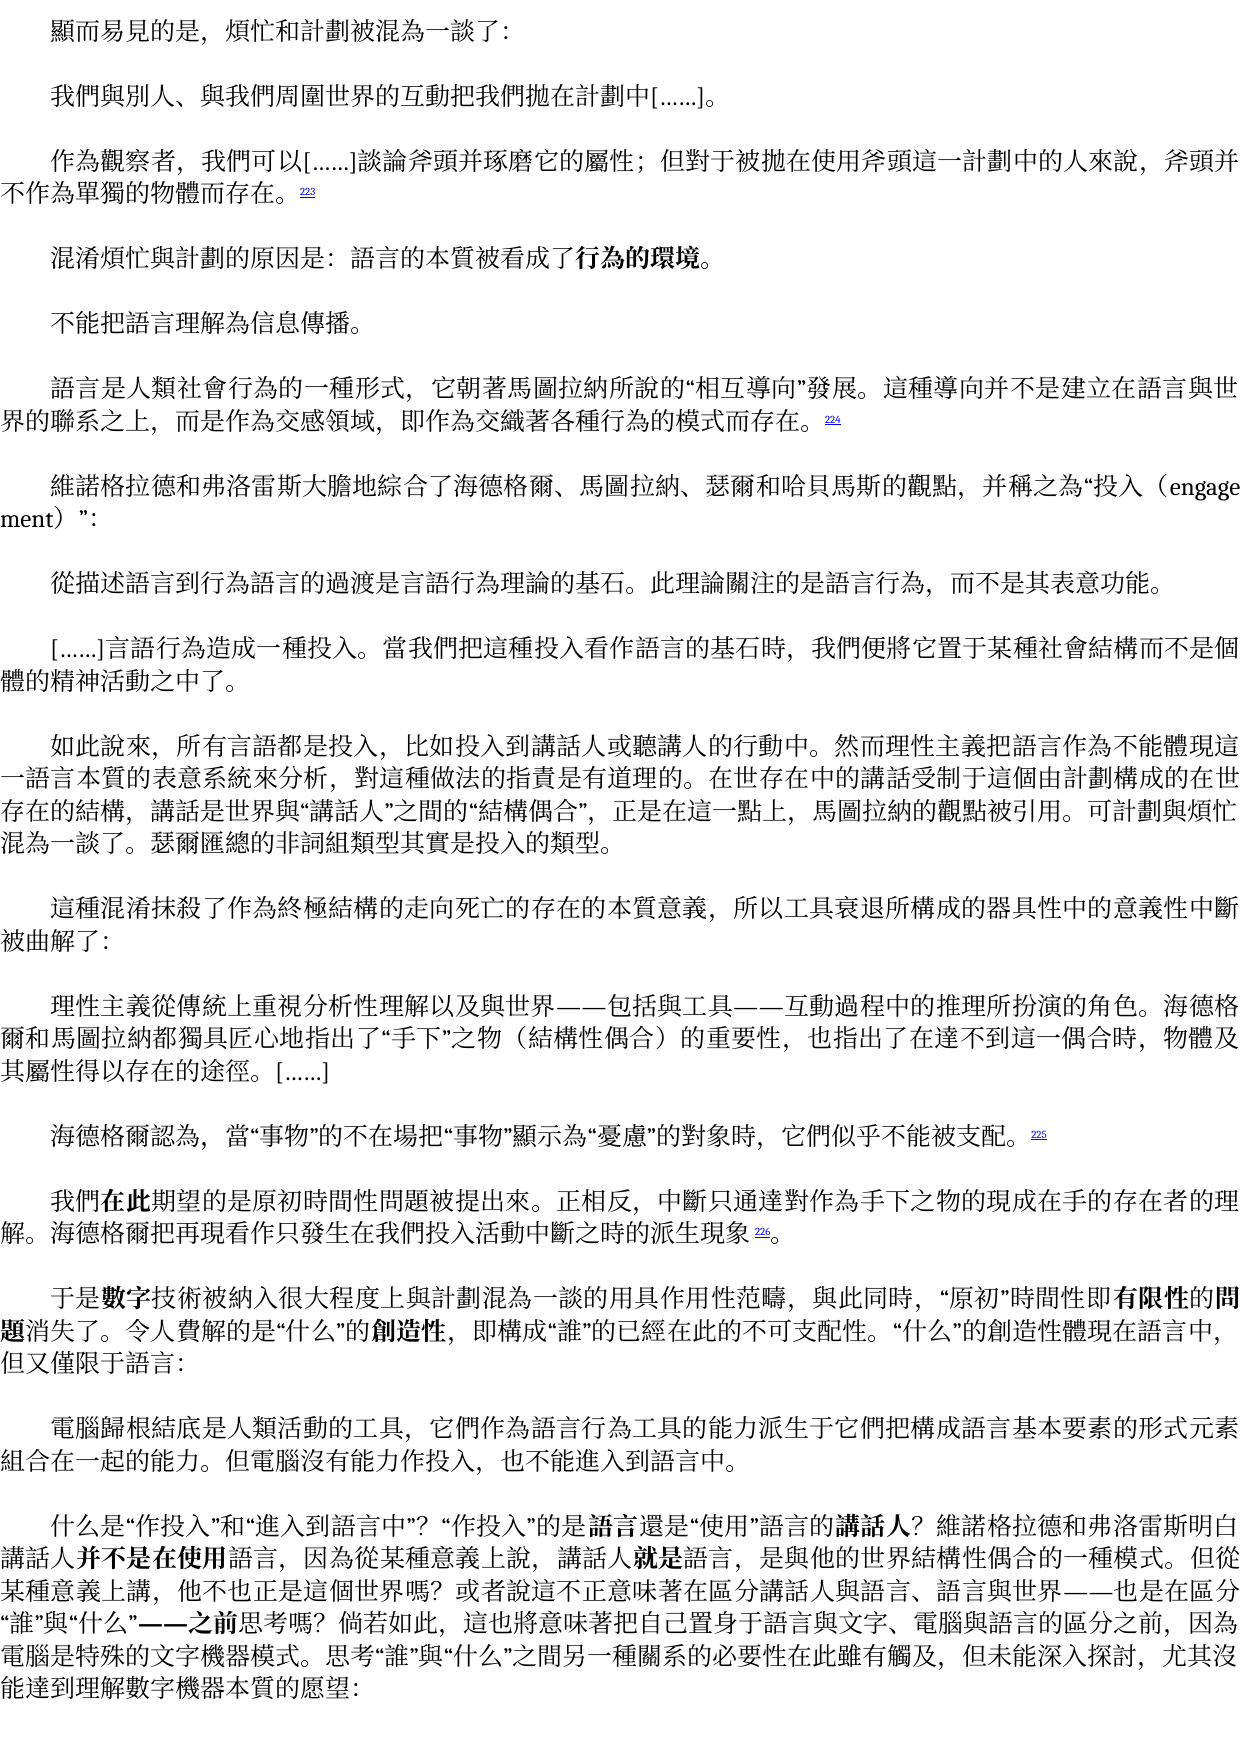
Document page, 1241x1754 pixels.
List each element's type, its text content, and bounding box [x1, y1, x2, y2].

text 電腦歸根結底是人類活動的工具，它們作為語言行為工具的能力派生于它們把構成語言基本要素的形式元素組合在一起的能力。但電腦沒有能力作投入，也不能進入到語言中。 [0, 1413, 1240, 1478]
text 顯而易見的是，煩忙和計劃被混為一談了： [0, 16, 1240, 48]
text [……]言語行為造成一種投入。當我們把這種投入看作語言的基石時，我們便將它置于某種社會結構而不是個體的精神活動之中了。 [0, 633, 1240, 698]
text 于是數字技術被納入很大程度上與計劃混為一談的用具作用性范疇，與此同時，“原初”時間性即有限性的問題消失了。令人費解的是“什么”的創造性，即構成“誰”的已經在此的不可支配性。“什么”的創造性體現在語言中，但又僅限于語言： [0, 1283, 1240, 1381]
text 如此說來，所有言語都是投入，比如投入到講話人或聽講人的行動中。然而理性主義把語言作為不能體現這一語言本質的表意系統來分析，對這種做法的指責是有道理的。在世存在中的講話受制于這個由計劃構成的在世存在的結構，講話是世界與“講話人”之間的“結構偶合”，正是在這一點上，馬圖拉納的觀點被引用。可計劃與煩忙混為一談了。瑟爾匯總的非詞組類型其實是投入的類型。 [0, 731, 1240, 861]
text 海德格爾認為，當“事物”的不在場把“事物”顯示為“憂慮”的對象時，它們似乎不能被支配。225 [0, 1121, 1240, 1153]
text 我們與別人、與我們周圍世界的互動把我們拋在計劃中[……]。 [0, 81, 1240, 113]
text 不能把語言理解為信息傳播。 [0, 308, 1240, 341]
text 這種混淆抹殺了作為終極結構的走向死亡的存在的本質意義，所以工具衰退所構成的器具性中的意義性中斷被曲解了： [0, 893, 1240, 958]
text 混淆煩忙與計劃的原因是：語言的本質被看成了行為的環境。 [0, 243, 1240, 276]
text 作為觀察者，我們可以[……]談論斧頭并琢磨它的屬性；但對于被拋在使用斧頭這一計劃中的人來說，斧頭并不作為單獨的物體而存在。223 [0, 146, 1240, 211]
text 什么是“作投入”和“進入到語言中”？“作投入”的是語言還是“使用”語言的講話人？維諾格拉德和弗洛雷斯明白，講話人并不是在使用語言，因為從某種意義上說，講話人就是語言，是與他的世界結構性偶合的一種模式。但從某種意義上講，他不也正是這個世界嗎？或者說這不正意味著在區分講話人與語言、語言與世界——也是在區分“誰”與“什么”——之前思考嗎？倘若如此，這也將意味著把自己置身于語言與文字、電腦與語言的區分之前，因為電腦是特殊的文字機器模式。思考“誰”與“什么”之間另一種關系的必要性在此雖有觸及，但未能深入探討，尤其沒能達到理解數字機器本質的愿望： [0, 1511, 1240, 1706]
text 從描述語言到行為語言的過渡是言語行為理論的基石。此理論關注的是語言行為，而不是其表意功能。 [0, 568, 1240, 601]
text 語言是人類社會行為的一種形式，它朝著馬圖拉納所說的“相互導向”發展。這種導向并不是建立在語言與世界的聯系之上，而是作為交感領域，即作為交織著各種行為的模式而存在。224 [0, 373, 1240, 438]
text 維諾格拉德和弗洛雷斯大膽地綜合了海德格爾、馬圖拉納、瑟爾和哈貝馬斯的觀點，并稱之為“投入（engagement）”： [0, 471, 1240, 536]
text 理性主義從傳統上重視分析性理解以及與世界——包括與工具——互動過程中的推理所扮演的角色。海德格爾和馬圖拉納都獨具匠心地指出了“手下”之物（結構性偶合）的重要性，也指出了在達不到這一偶合時，物體及其屬性得以存在的途徑。[……] [0, 991, 1240, 1088]
text 我們在此期望的是原初時間性問題被提出來。正相反，中斷只通達對作為手下之物的現成在手的存在者的理解。海德格爾把再現看作只發生在我們投入活動中斷之時的派生現象226。 [0, 1186, 1240, 1251]
